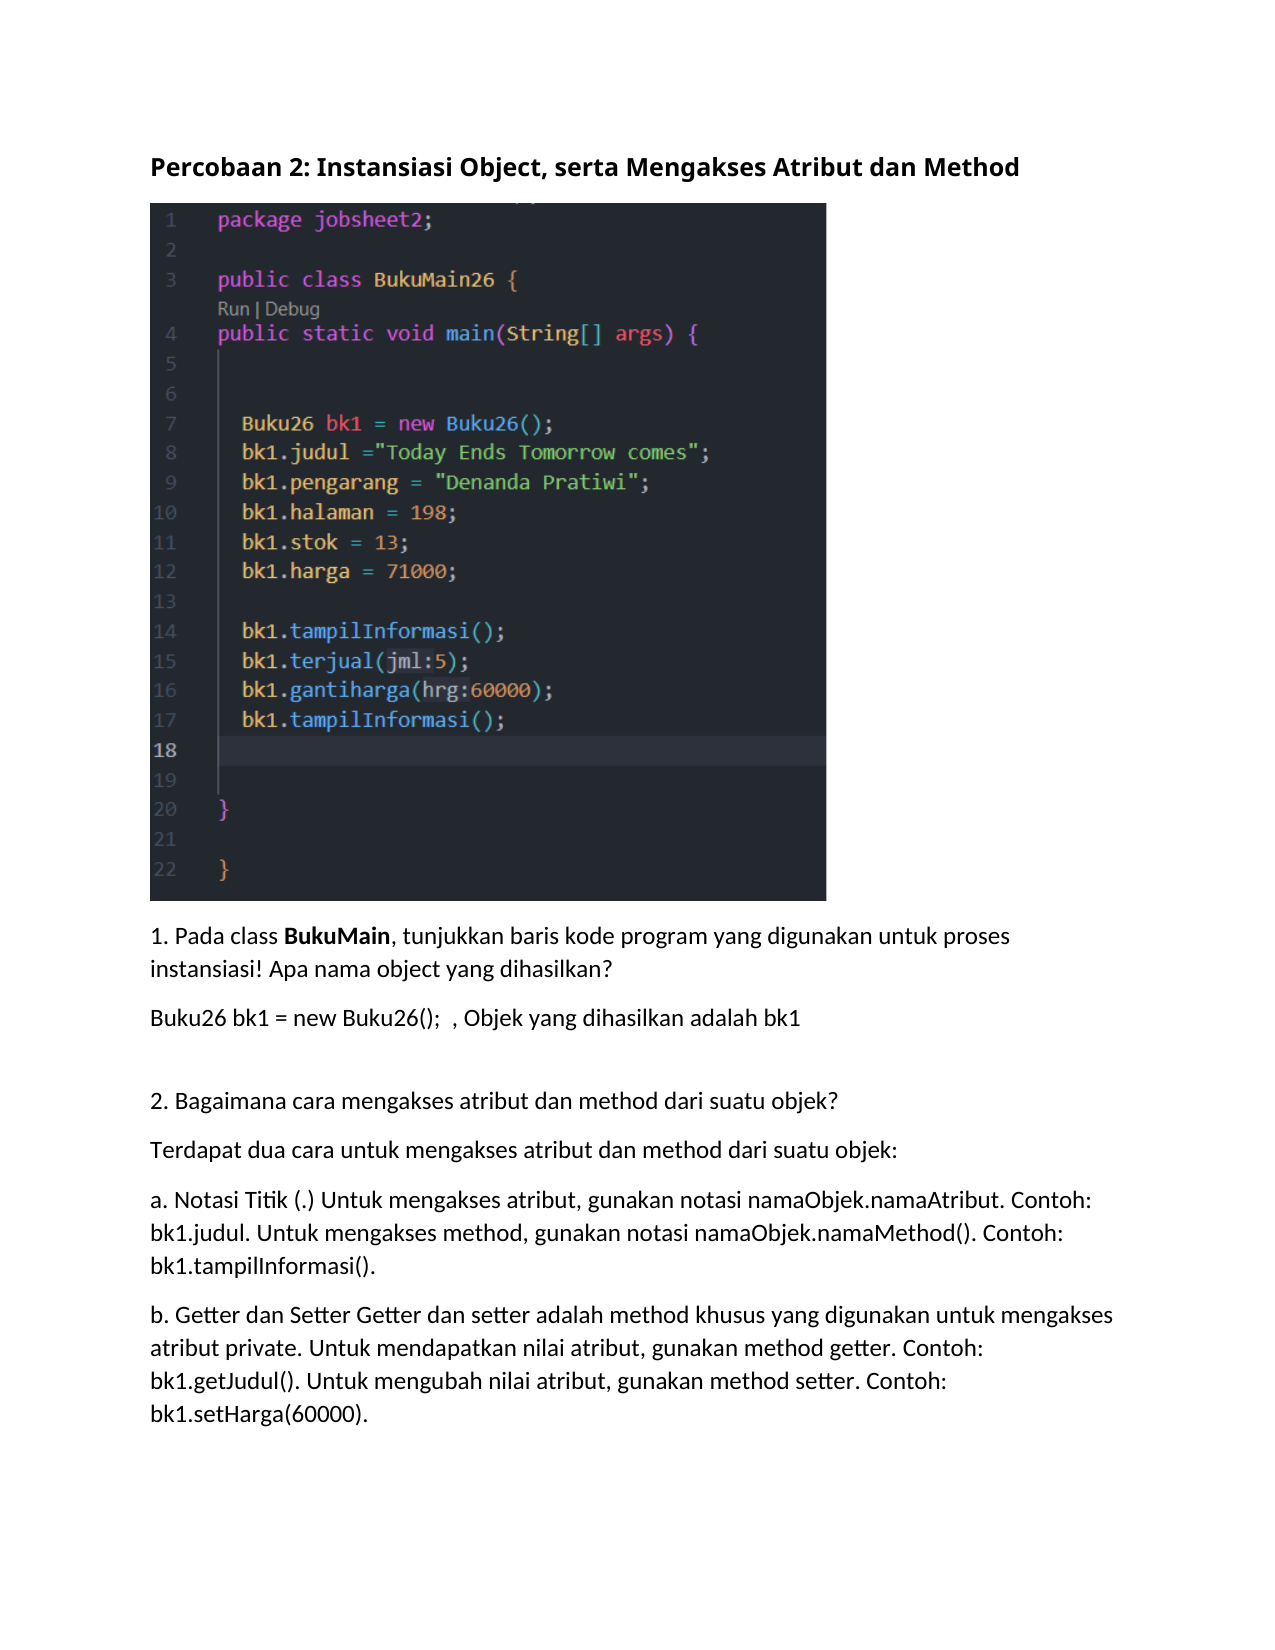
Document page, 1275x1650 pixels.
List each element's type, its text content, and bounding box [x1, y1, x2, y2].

text Percobaan 2: Instansiasi Object, serta Mengakses Atribut dan Method [150, 150, 1125, 184]
text Buku26 bk1 = new Buku26(); , Objek yang dihasilkan adalah bk1 [150, 1002, 1125, 1033]
text 1. Pada class BukuMain, tunjukkan baris kode program yang digunakan untuk proses instansiasi! Apa nama object yang dihasilkan? [150, 920, 1125, 983]
text 2. Bagaimana cara mengakses atribut dan method dari suatu objek? [150, 1052, 1125, 1115]
text Terdapat dua cara untuk mengakses atribut dan method dari suatu objek: [150, 1134, 1125, 1165]
text b. Getter dan Setter Getter dan setter adalah method khusus yang digunakan untuk mengakses atribut private. Untuk mendapatkan nilai atribut, gunakan method getter. Contoh: bk1.getJudul(). Untuk mengubah nilai atribut, gunakan method setter. Contoh: bk1.setHarga(60000). [150, 1299, 1125, 1429]
text a. Notasi Titik (.) Untuk mengakses atribut, gunakan notasi namaObjek.namaAtribut. Contoh: bk1.judul. Untuk mengakses method, gunakan notasi namaObjek.namaMethod(). Contoh: bk1.tampilInformasi(). [150, 1184, 1125, 1280]
picture [150, 203, 827, 901]
